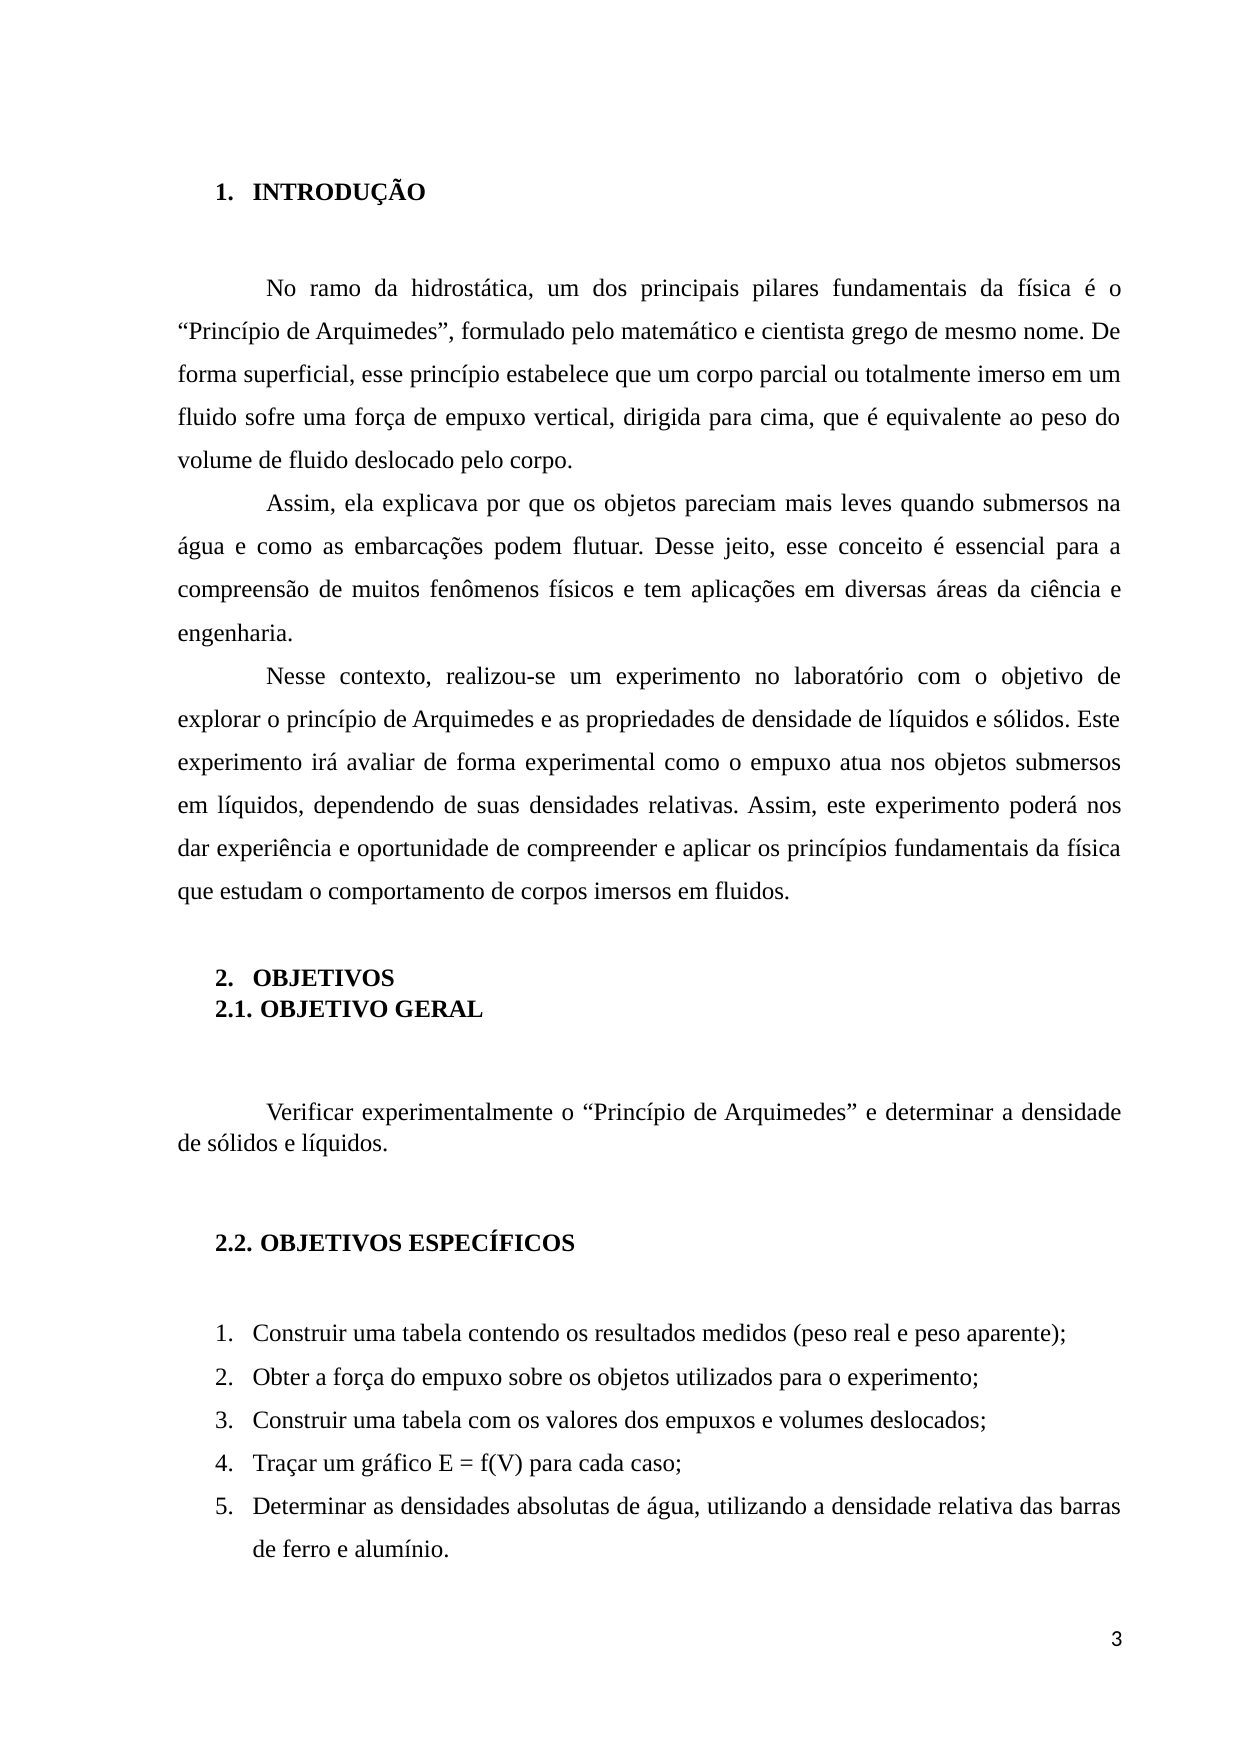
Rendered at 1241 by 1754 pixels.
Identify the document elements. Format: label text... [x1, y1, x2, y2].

text No ramo da hidrostática, um dos principais pilares fundamentais da física é o “Princípio de Arquimedes”, formulado pelo matemático e cientista grego de mesmo nome. De forma superficial, esse princípio estabelece que um corpo parcial ou totalmente imerso em um fluido sofre uma força de empuxo vertical, dirigida para cima, que é equivalente ao peso do volume de fluido deslocado pelo corpo. [177, 273, 1122, 474]
list Obter a força do empuxo sobre os objetos utilizados para o experimento; [215, 1362, 1122, 1390]
text Nesse contexto, realizou-se um experimento no laboratório com o objetivo de explorar o princípio de Arquimedes e as propriedades de densidade de líquidos e sólidos. Este experimento irá avaliar de forma experimental como o empuxo atua nos objetos submersos em líquidos, dependendo de suas densidades relativas. Assim, este experimento poderá nos dar experiência e oportunidade de compreender e aplicar os princípios fundamentais da física que estudam o comportamento de corpos imersos em fluidos. [177, 661, 1122, 905]
list OBJETIVO GERAL [215, 994, 1122, 1022]
list OBJETIVOS ESPECÍFICOS [215, 1228, 1122, 1256]
list Construir uma tabela contendo os resultados medidos (peso real e peso aparente); [215, 1318, 1122, 1347]
list Construir uma tabela com os valores dos empuxos e volumes deslocados; [215, 1405, 1122, 1433]
list INTRODUÇÃO [215, 177, 1122, 206]
text Assim, ela explicava por que os objetos pareciam mais leves quando submersos na água e como as embarcações podem flutuar. Desse jeito, esse conceito é essencial para a compreensão de muitos fenômenos físicos e tem aplicações em diversas áreas da ciência e engenharia. [177, 488, 1122, 646]
list Traçar um gráfico E = f(V) para cada caso; [215, 1448, 1122, 1477]
text Verificar experimentalmente o “Princípio de Arquimedes” e determinar a densidade de sólidos e líquidos. [177, 1097, 1122, 1157]
list Determinar as densidades absolutas de água, utilizando a densidade relativa das barras de ferro e alumínio. [215, 1491, 1122, 1563]
list OBJETIVOS [215, 963, 1122, 991]
